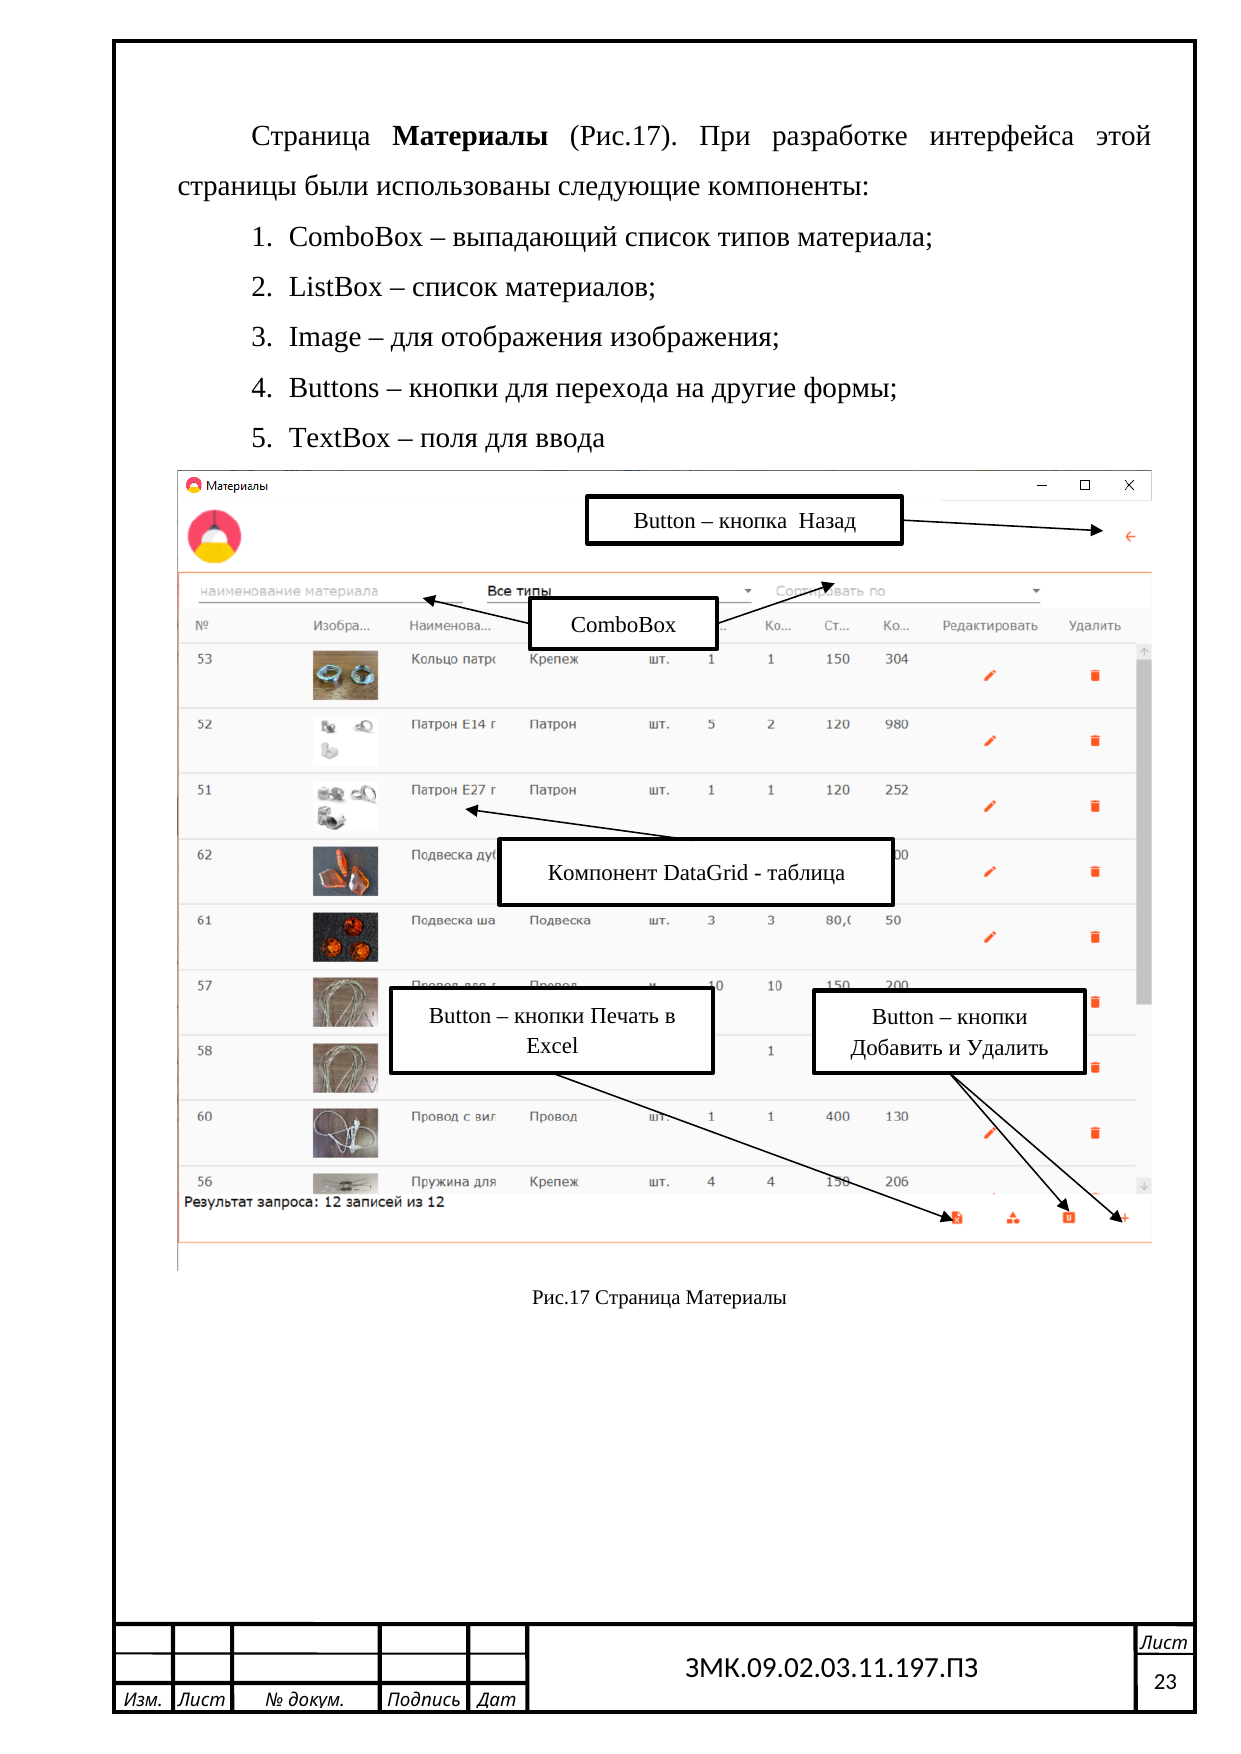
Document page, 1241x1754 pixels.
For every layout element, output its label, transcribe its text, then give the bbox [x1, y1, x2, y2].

text Рис.17 Страница Материалы [177, 1285, 1141, 1309]
text Страница Материалы (Рис.17). При разработке интерфейса этой страницы были использованы следующие компоненты: [177, 118, 1152, 202]
list TextBox – поля для ввода [251, 420, 1152, 453]
list Image – для отображения изображения; [251, 319, 1152, 353]
picture [177, 470, 1152, 1271]
list Buttons – кнопки для перехода на другие формы; [251, 370, 1152, 403]
list ListBox – список материалов; [251, 269, 1152, 303]
list ComboBox – выпадающий список типов материала; [251, 219, 1152, 252]
